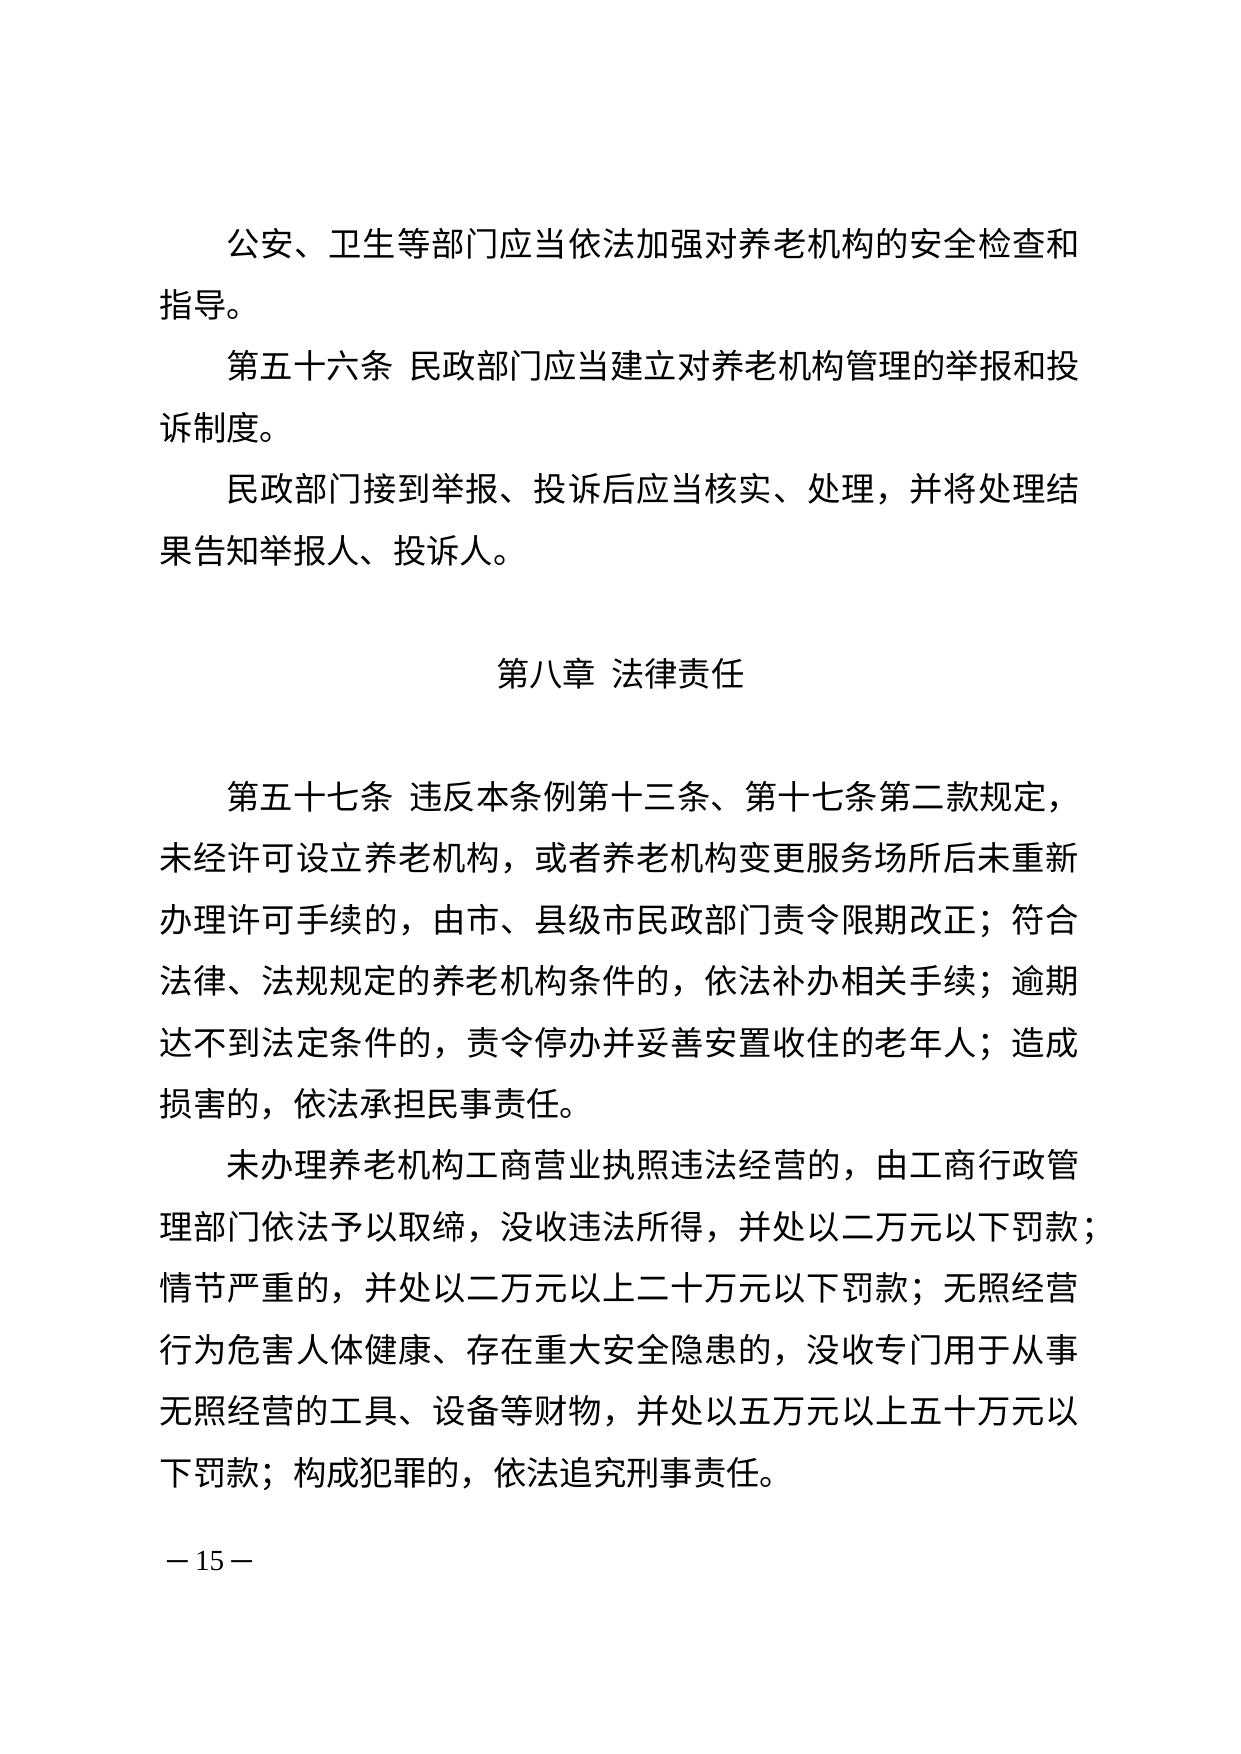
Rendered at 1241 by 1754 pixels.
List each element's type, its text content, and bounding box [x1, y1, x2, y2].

text 民政部门接到举报、投诉后应当核实、处理，并将处理结果告知举报人、投诉人。 [159, 453, 1081, 576]
text 未办理养老机构工商营业执照违法经营的，由工商行政管理部门依法予以取缔，没收违法所得，并处以二万元以下罚款；情节严重的，并处以二万元以上二十万元以下罚款；无照经营行为危害人体健康、存在重大安全隐患的，没收专门用于从事无照经营的工具、设备等财物，并处以五万元以上五十万元以下罚款；构成犯罪的，依法追究刑事责任。 [159, 1129, 1081, 1497]
text 第五十七条 违反本条例第十三条、第十七条第二款规定，未经许可设立养老机构，或者养老机构变更服务场所后未重新办理许可手续的，由市、县级市民政部门责令限期改正；符合法律、法规规定的养老机构条件的，依法补办相关手续；逾期达不到法定条件的，责令停办并妥善安置收住的老年人；造成损害的，依法承担民事责任。 [159, 760, 1081, 1129]
text 公安、卫生等部门应当依法加强对养老机构的安全检查和指导。 [159, 207, 1081, 330]
text 第五十六条 民政部门应当建立对养老机构管理的举报和投诉制度。 [159, 330, 1081, 453]
text 第八章 法律责任 [159, 637, 1081, 698]
